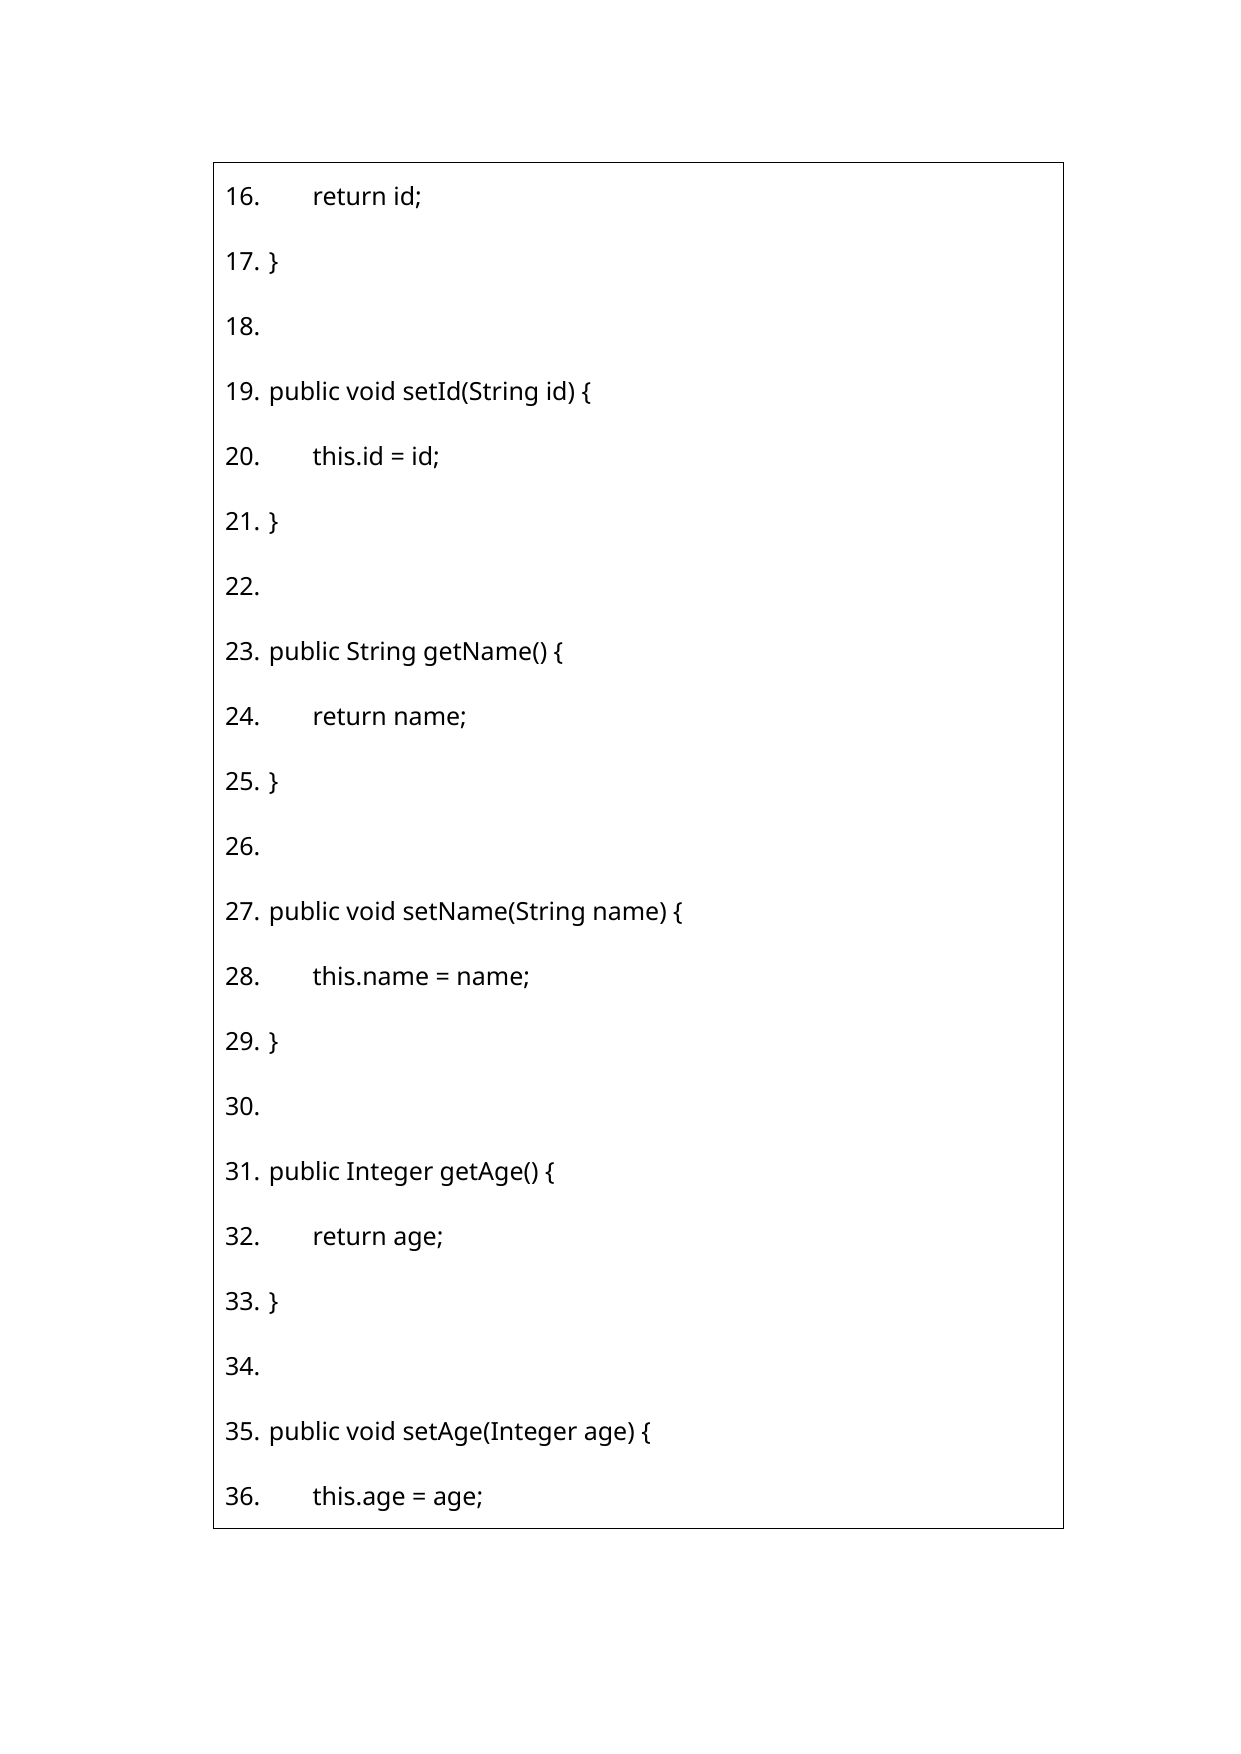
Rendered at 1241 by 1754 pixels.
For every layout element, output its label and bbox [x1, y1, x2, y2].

table_header [214, 163, 1063, 1528]
